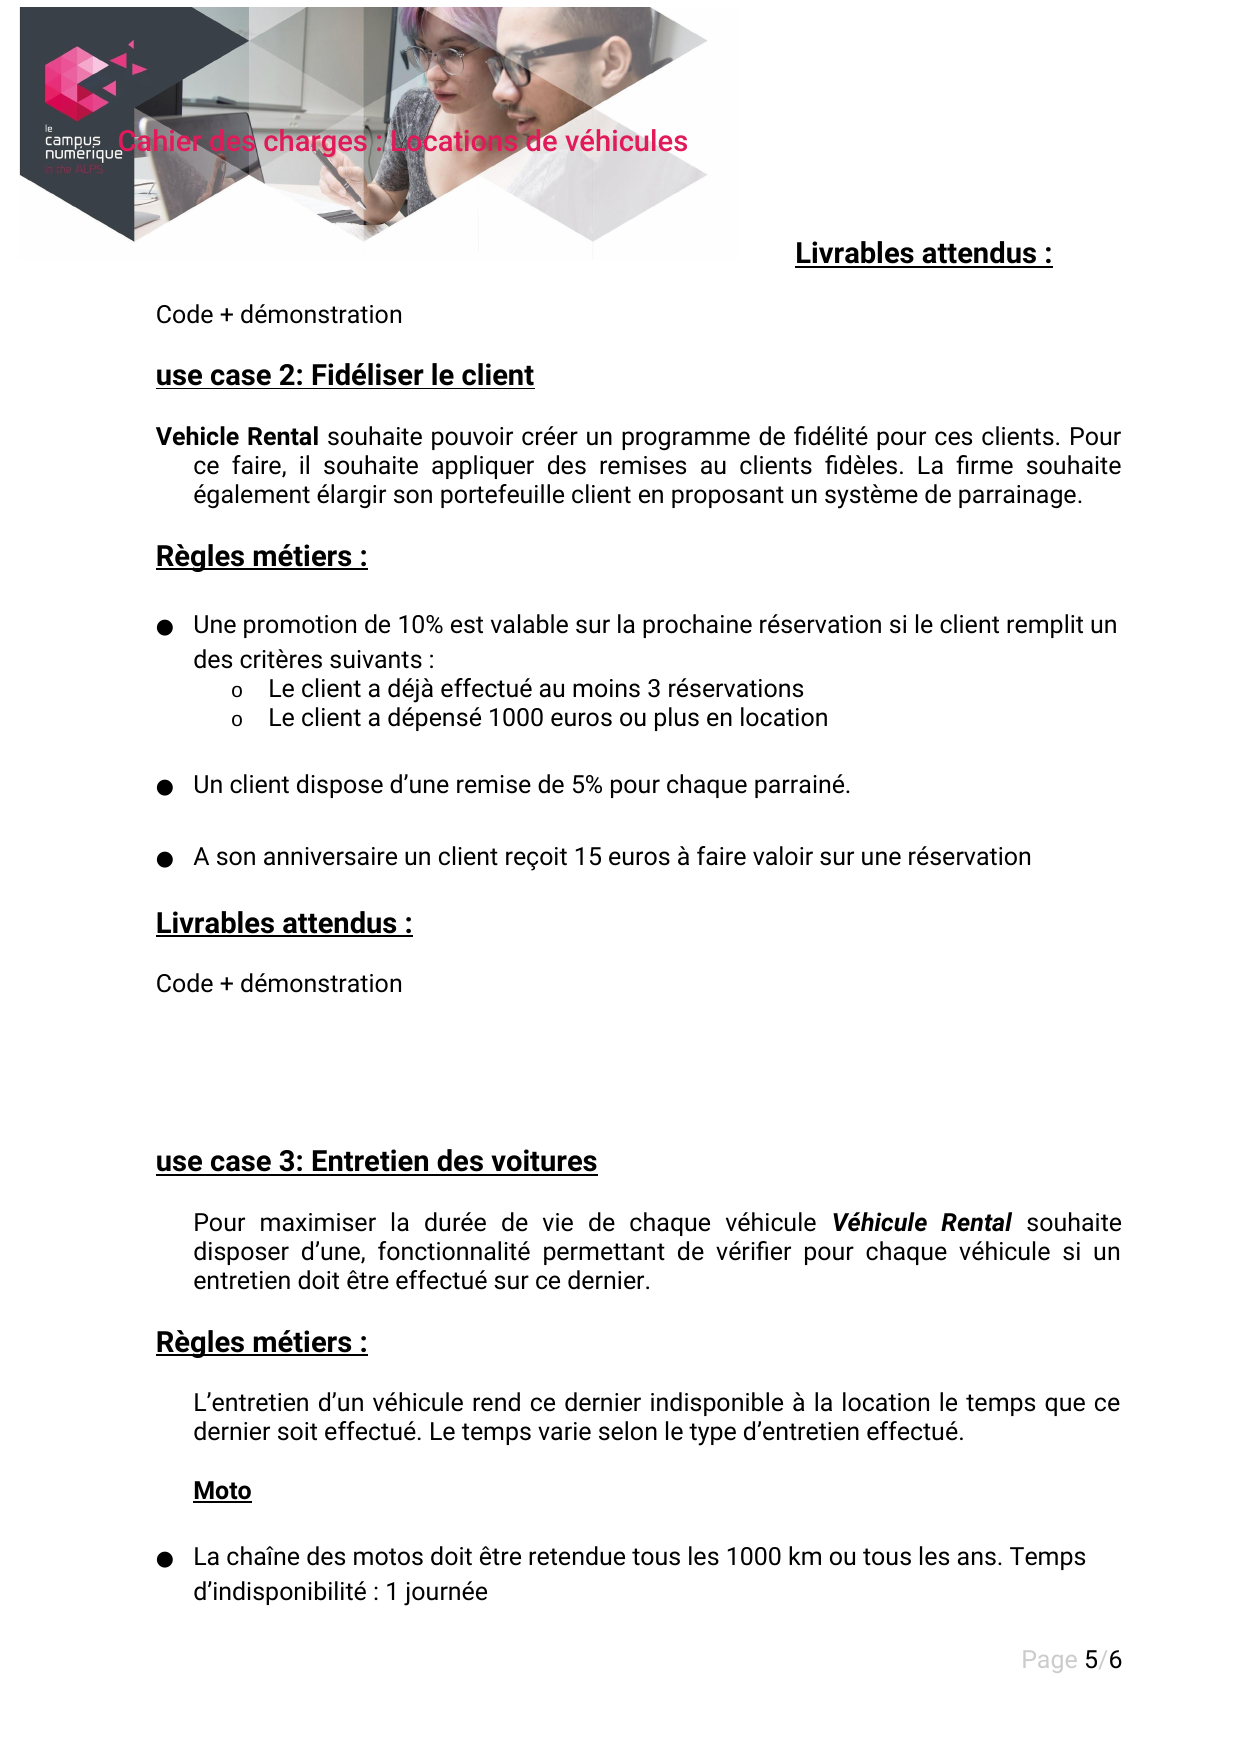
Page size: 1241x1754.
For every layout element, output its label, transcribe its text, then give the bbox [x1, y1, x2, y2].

picture [19, 7, 739, 260]
text Moto [193, 1476, 1122, 1505]
list Le client a déjà effectué au moins 3 réservations [231, 674, 1122, 704]
text Code + démonstration [156, 969, 1122, 999]
text use case 2: Fidéliser le client [156, 358, 1122, 393]
text Vehicle Rental souhaite pouvoir créer un programme de fidélité pour ces clients. Pour ce faire, il souhaite appliquer des remises au clients fidèles. La firme souhaite également élargir son portefeuille client en proposant un système de parrainage. [156, 422, 1122, 510]
list Le client a dépensé 1000 euros ou plus en location [231, 704, 1122, 733]
text Pour maximiser la durée de vie de chaque véhicule Véhicule Rental souhaite disposer d’une, fonctionnalité permettant de vérifier pour chaque véhicule si un entretien doit être effectué sur ce dernier. [193, 1208, 1122, 1296]
list A son anniversaire un client reçoit 15 euros à faire valoir sur une réservation [156, 834, 1122, 877]
text Livrables attendus : [156, 906, 1122, 940]
list Un client dispose d’une remise de 5% pour chaque parrainé. [156, 762, 1122, 805]
text L’entretien d’un véhicule rend ce dernier indisponible à la location le temps que ce dernier soit effectué. Le temps varie selon le type d’entretien effectué. [193, 1388, 1122, 1447]
list La chaîne des motos doit être retendue tous les 1000 km ou tous les ans. Temps d’indisponibilité : 1 journée [156, 1534, 1122, 1606]
list Une promotion de 10% est valable sur la prochaine réservation si le client remplit un des critères suivants : [156, 602, 1122, 674]
text use case 3: Entretien des voitures [156, 1145, 1122, 1179]
text Livrables attendus : [156, 237, 1122, 271]
text Règles métiers : [156, 1325, 1122, 1359]
text Règles métiers : [156, 539, 1122, 573]
text Code + démonstration [156, 300, 1122, 329]
